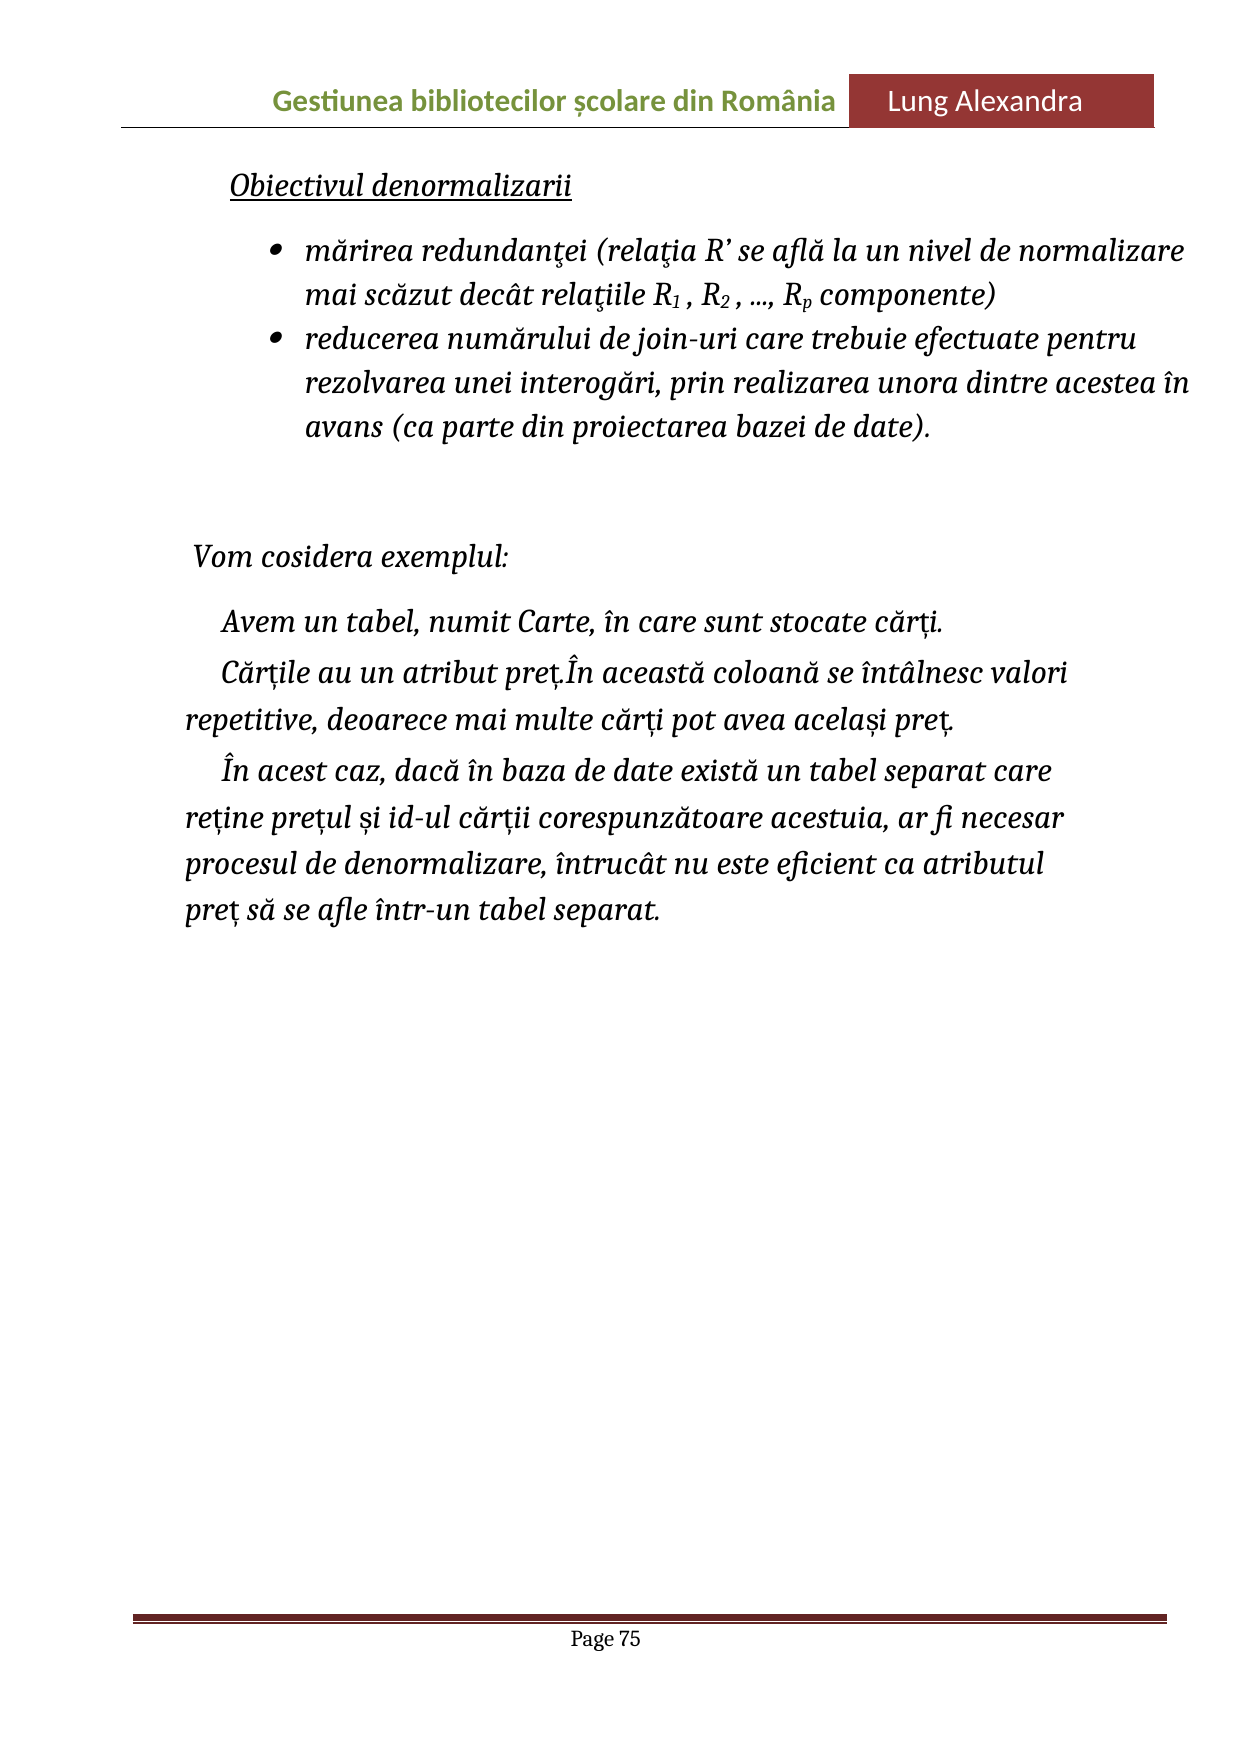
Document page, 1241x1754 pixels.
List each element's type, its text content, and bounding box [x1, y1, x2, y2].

text Obiectivul denormalizarii [133, 166, 1211, 204]
text Avem un tabel, numit Carte, în care sunt stocate cărți. [185, 602, 1088, 640]
text Cărțile au un atribut preț.În această coloană se întâlnesc valori repetitive, deoarece mai multe cărți pot avea același preț. [185, 654, 1088, 738]
text Vom cosidera exemplul: [133, 537, 1211, 576]
text În acest caz, dacă în baza de date există un tabel separat care reține prețul și id-ul cărții corespunzătoare acestuia, ar fi necesar procesul de denormalizare, întrucât nu este eficient ca atributul preț să se afle într-un tabel separat. [185, 752, 1088, 929]
list mărirea redundanţei (relaţia R’ se află la un nivel de normalizare mai scăzut decât relaţiile R1 , R2 , ..., Rp componente) [267, 231, 1211, 313]
list reducerea numărului de join-uri care trebuie efectuate pentru rezolvarea unei interogări, prin realizarea unora dintre acestea în avans (ca parte din proiectarea bazei de date). [267, 319, 1211, 446]
